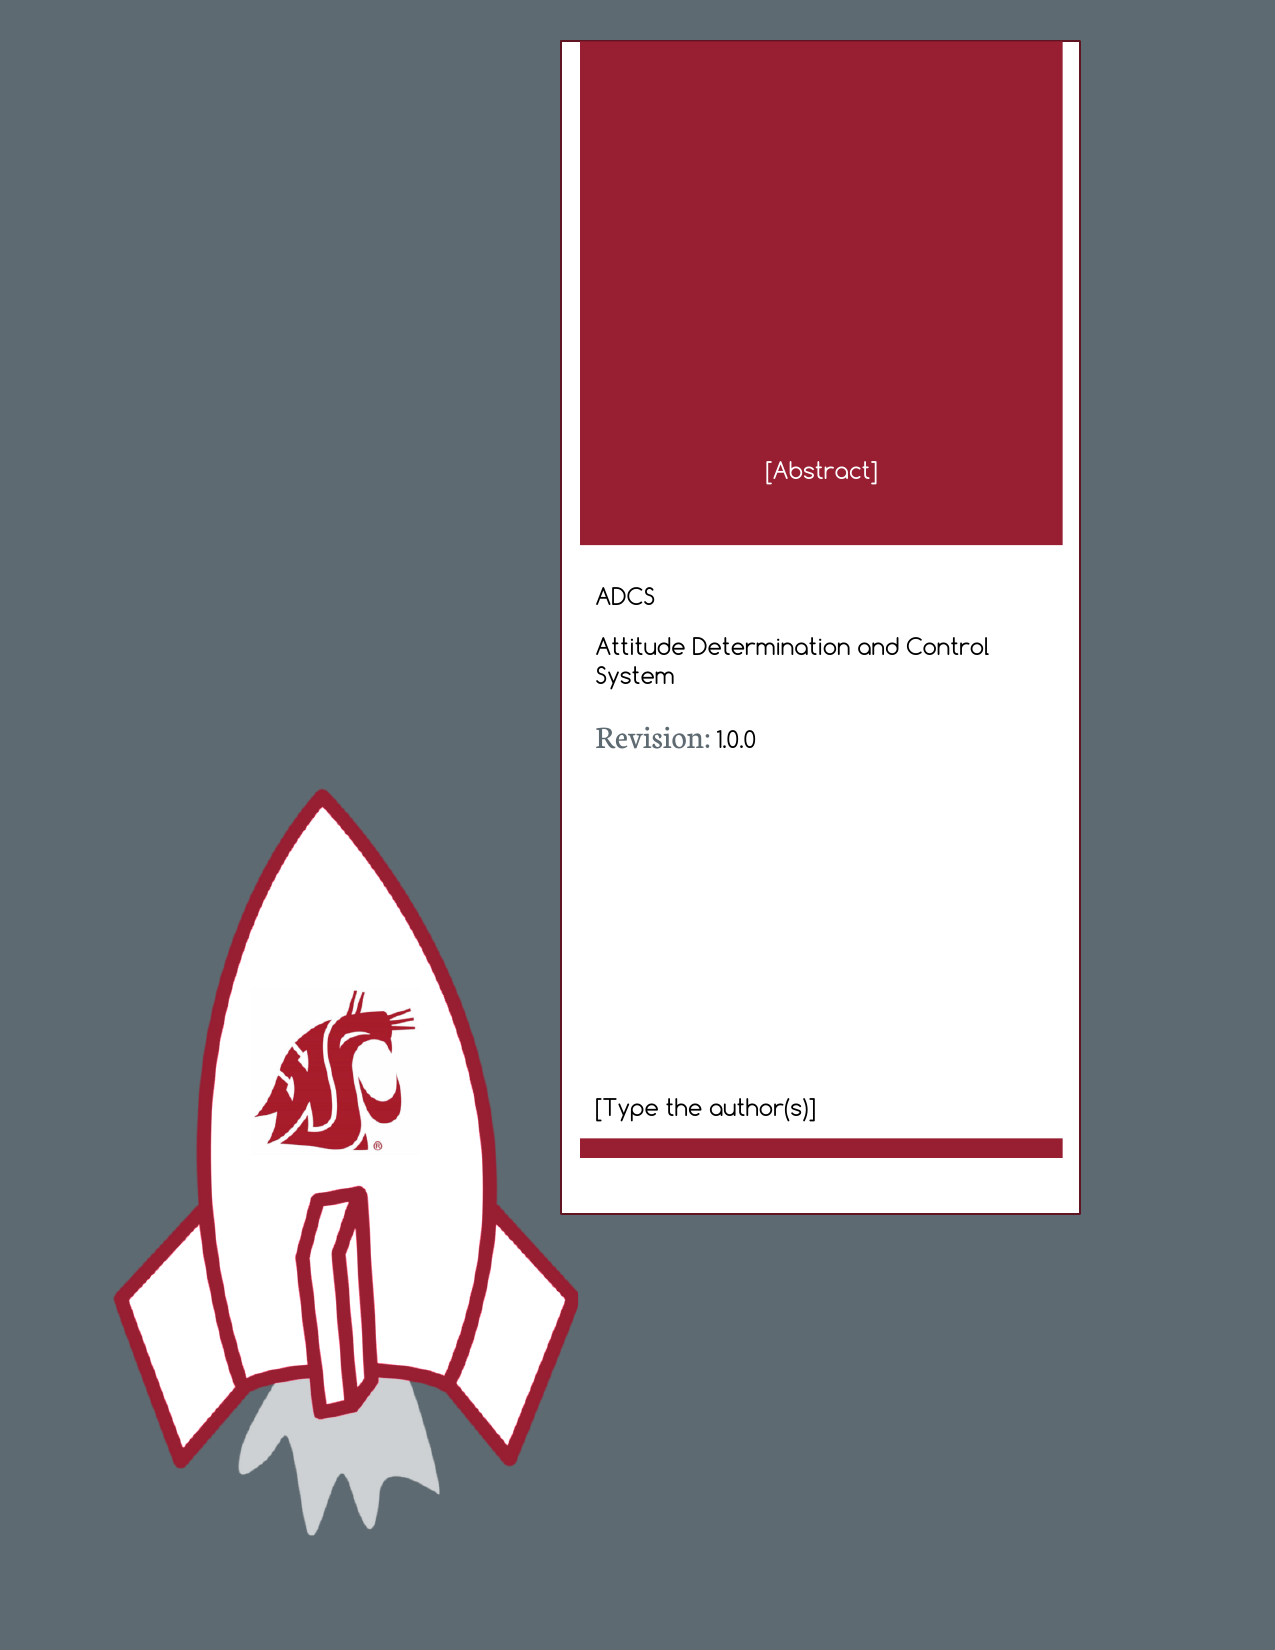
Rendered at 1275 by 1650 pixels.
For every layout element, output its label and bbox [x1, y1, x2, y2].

picture [112, 787, 578, 1534]
